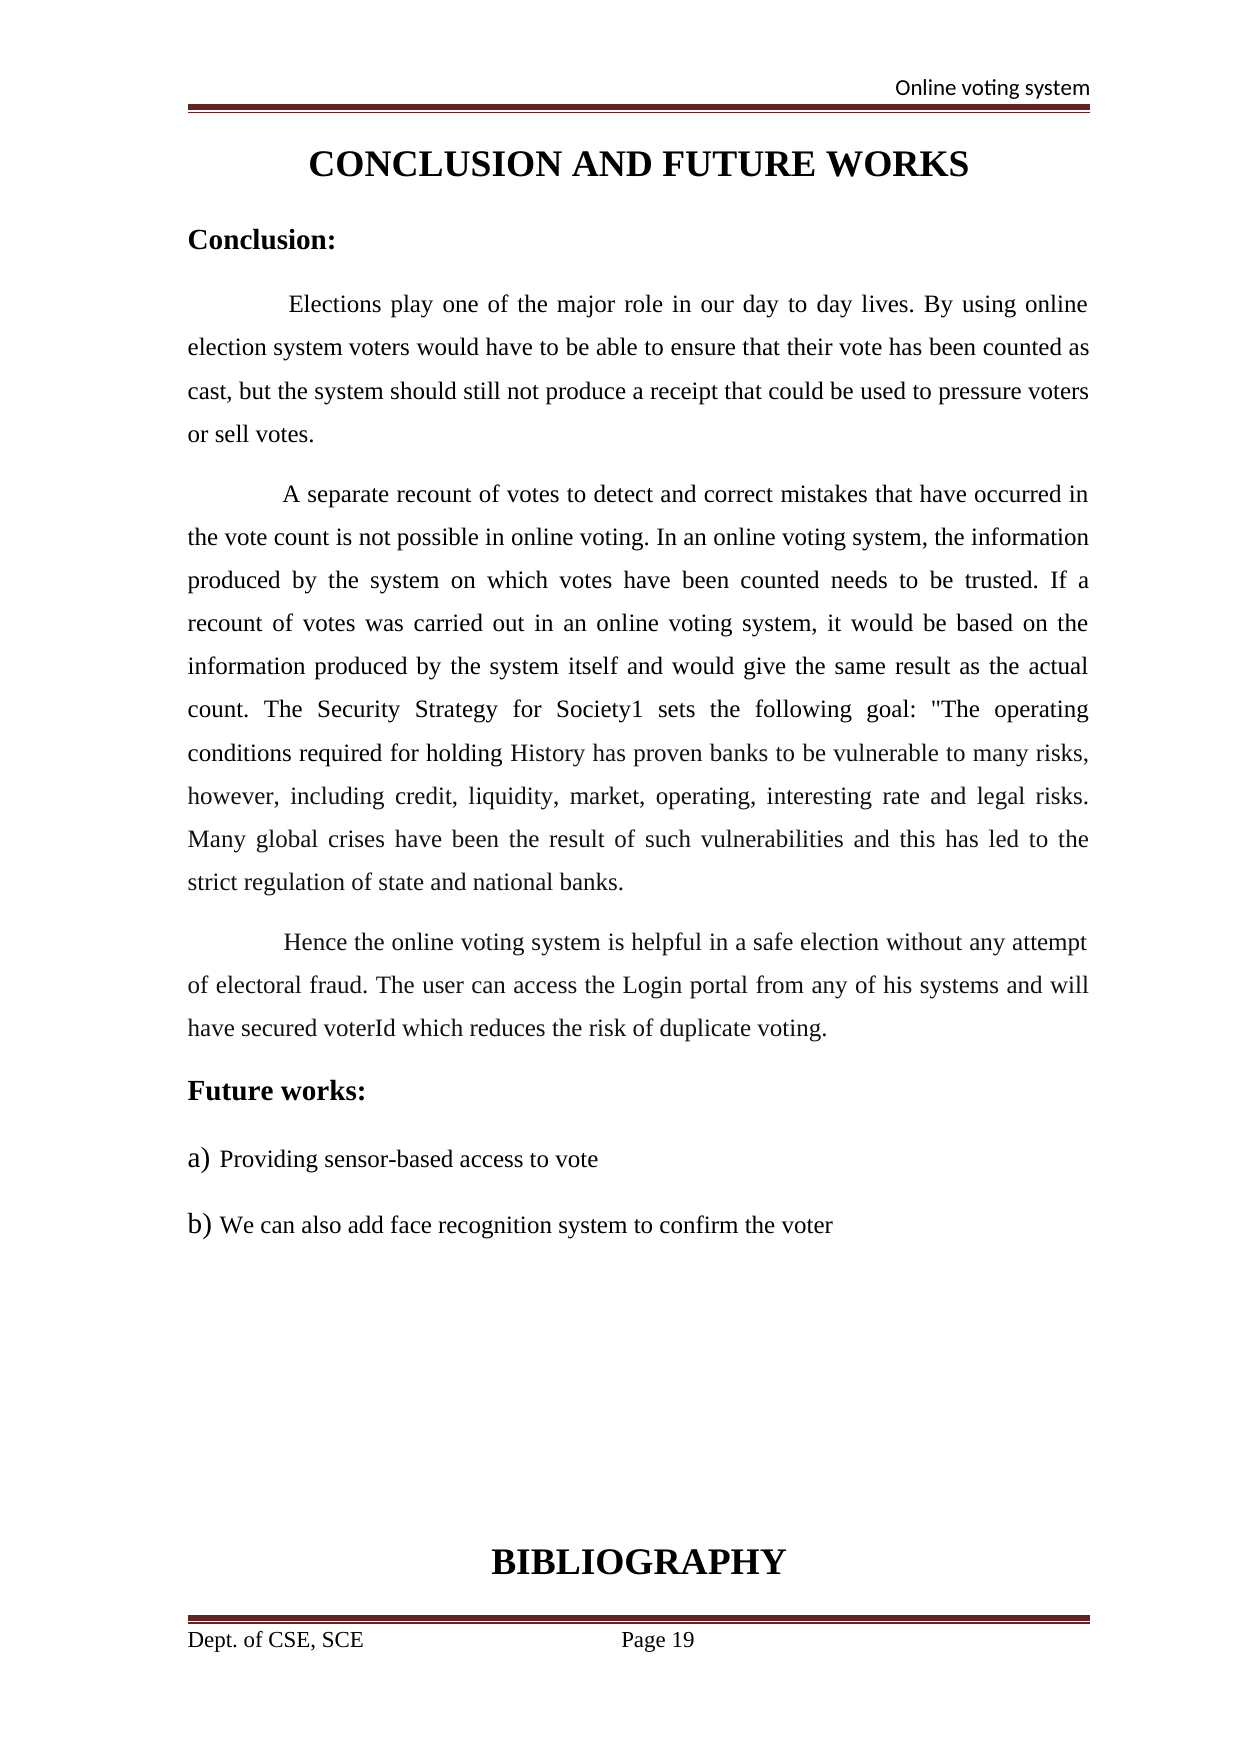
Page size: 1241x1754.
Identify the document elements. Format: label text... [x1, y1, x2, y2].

text A separate recount of votes to detect and correct mistakes that have occurred in the vote count is not possible in online voting. In an online voting system, the information produced by the system on which votes have been counted needs to be trusted. If a recount of votes was carried out in an online voting system, it would be based on the information produced by the system itself and would give the same result as the actual count. The Security Strategy for Society1 sets the following goal: "The operating conditions required for holding History has proven banks to be vulnerable to many risks, however, including credit, liquidity, market, operating, interesting rate and legal risks. Many global crises have been the result of such vulnerabilities and this has led to the strict regulation of state and national banks. [187, 479, 1090, 803]
text BIBLIOGRAPHY [187, 1540, 1090, 1583]
text A separate recount of votes to detect and correct mistakes that have occurred in the vote count is not possible in online voting. In an online voting system, the information produced by the system on which votes have been counted needs to be trusted. If a recount of votes was carried out in an online voting system, it would be based on the information produced by the system itself and would give the same result as the actual count. The Security Strategy for Society1 sets the following goal: "The operating conditions required for holding History has proven banks to be vulnerable to many risks, however, including credit, liquidity, market, operating, interesting rate and legal risks. Many global crises have been the result of such vulnerabilities and this has led to the strict regulation of state and national banks. [187, 804, 1090, 896]
text Hence the online voting system is helpful in a safe election without any attempt of electoral fraud. The user can access the Login portal from any of his systems and will have secured voterId which reduces the risk of duplicate voting. [187, 927, 1090, 1042]
text Future works: [187, 1073, 1090, 1106]
text Elections play one of the major role in our day to day lives. By using online election system voters would have to be able to ensure that their vote has been counted as cast, but the system should still not produce a receipt that could be used to pressure voters or sell votes. [187, 289, 1090, 448]
text Conclusion: [187, 222, 1090, 256]
list Providing sensor-based access to vote [187, 1140, 1027, 1173]
list We can also add face recognition system to confirm the voter [187, 1206, 1027, 1239]
text CONCLUSION AND FUTURE WORKS [187, 141, 1090, 184]
